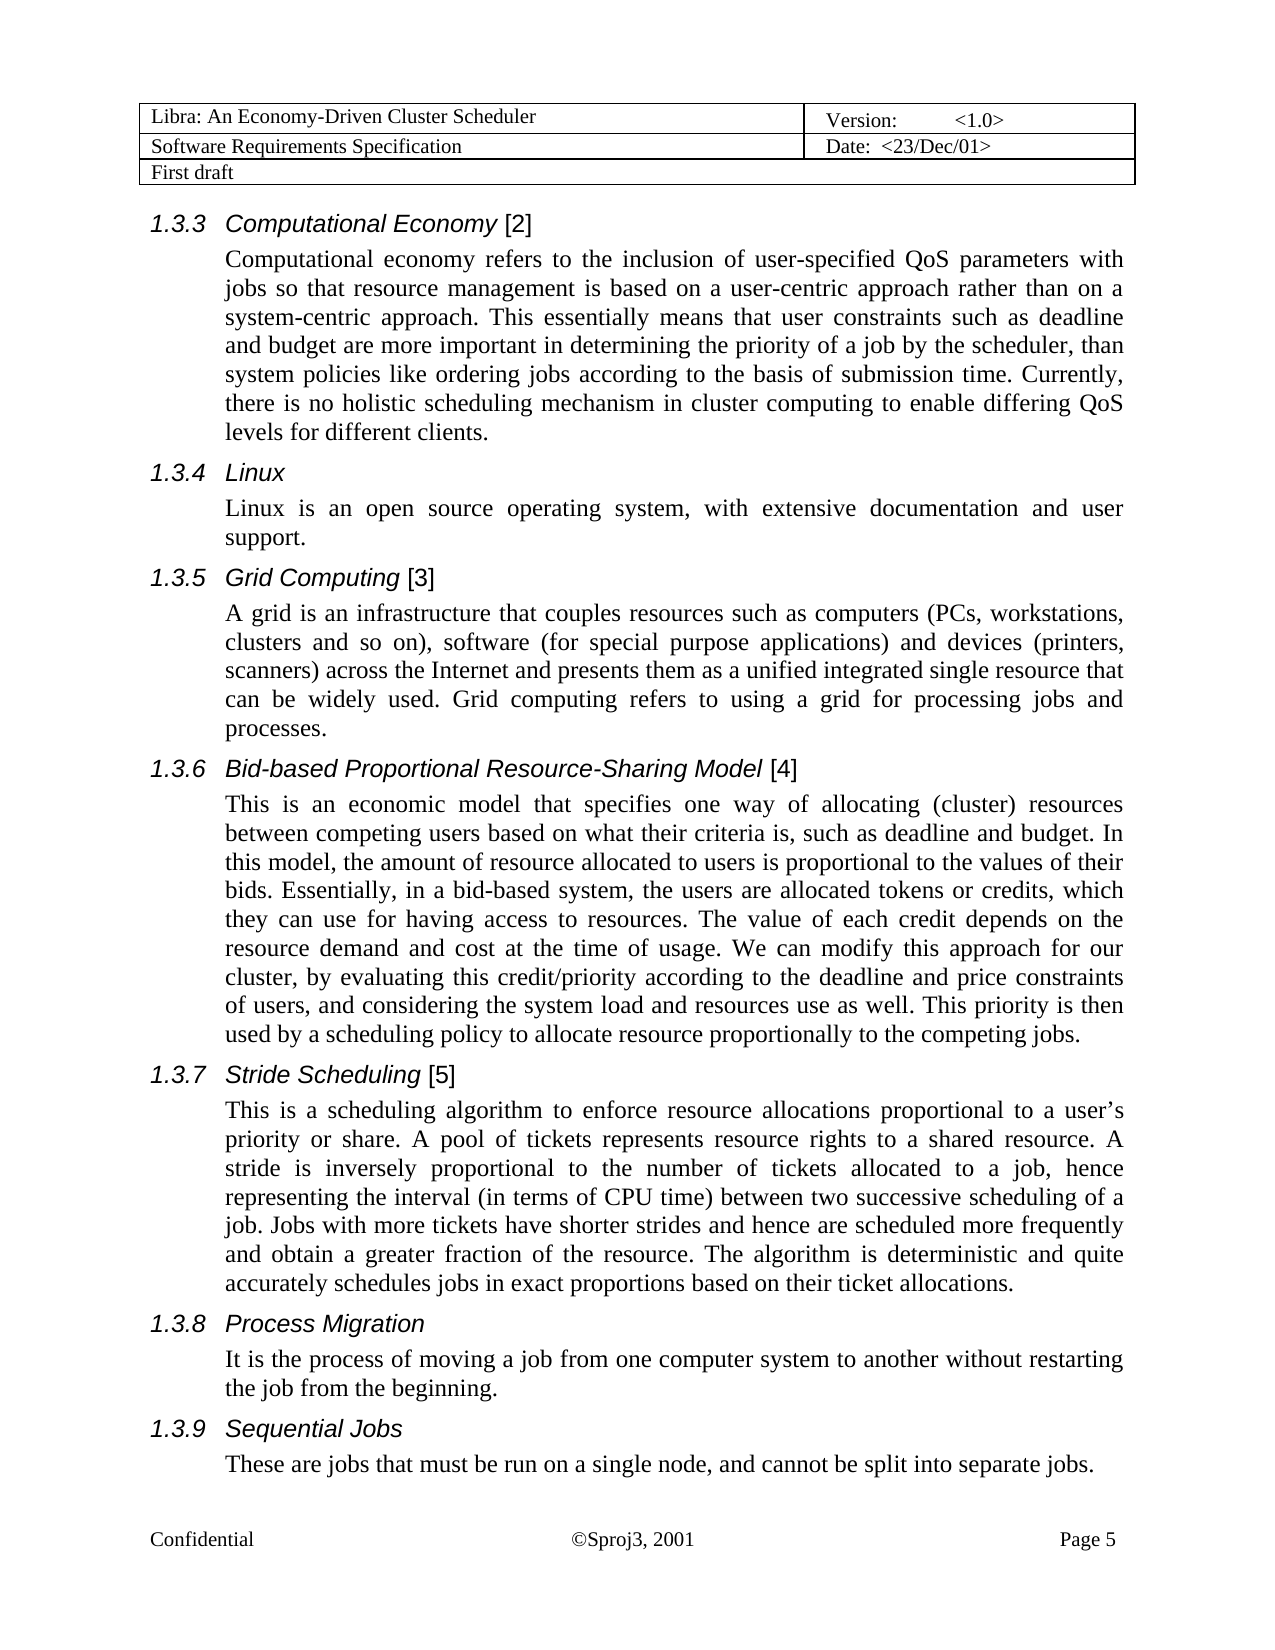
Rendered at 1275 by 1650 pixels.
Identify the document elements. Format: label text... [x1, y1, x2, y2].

subtitle Sequential Jobs [150, 1414, 1125, 1443]
subtitle Bid-based Proportional Resource-Sharing Model [4] [150, 754, 1125, 783]
text These are jobs that must be run on a single node, and cannot be split into separate jobs. [150, 1449, 1125, 1478]
text It is the process of moving a job from one computer system to another without restarting the job from the beginning. [225, 1344, 1125, 1402]
subtitle Stride Scheduling [5] [150, 1061, 1125, 1089]
subtitle Process Migration [150, 1309, 1125, 1338]
text This is an economic model that specifies one way of allocating (cluster) resources between competing users based on what their criteria is, such as deadline and budget. In this model, the amount of resource allocated to users is proportional to the values of their bids. Essentially, in a bid-based system, the users are allocated tokens or credits, which they can use for having access to resources. The value of each credit depends on the resource demand and cost at the time of usage. We can modify this approach for our cluster, by evaluating this credit/priority according to the deadline and price constraints of users, and considering the system load and resources use as well. This priority is then used by a scheduling policy to allocate resource proportionally to the competing jobs. [225, 789, 1125, 1048]
text This is a scheduling algorithm to enforce resource allocations proportional to a user’s priority or share. A pool of tickets represents resource rights to a shared resource. A stride is inversely proportional to the number of tickets allocated to a job, hence representing the interval (in terms of CPU time) between two successive scheduling of a job. Jobs with more tickets have shorter strides and hence are scheduled more frequently and obtain a greater fraction of the resource. The algorithm is deterministic and quite accurately schedules jobs in exact proportions based on their ticket allocations. [225, 1096, 1125, 1297]
subtitle Grid Computing [3] [150, 563, 1125, 592]
text Computational economy refers to the inclusion of user-specified QoS parameters with jobs so that resource management is based on a user-centric approach rather than on a system-centric approach. This essentially means that user constraints such as deadline and budget are more important in determining the priority of a job by the scheduler, than system policies like ordering jobs according to the basis of submission time. Currently, there is no holistic scheduling mechanism in cluster computing to enable differing QoS levels for different clients. [225, 244, 1125, 446]
text A grid is an infrastructure that couples resources such as computers (PCs, workstations, clusters and so on), software (for special purpose applications) and devices (printers, scanners) across the Internet and presents them as a unified integrated single resource that can be widely used. Grid computing refers to using a grid for processing jobs and processes. [225, 598, 1125, 742]
subtitle Linux [150, 458, 1125, 487]
text Linux is an open source operating system, with extensive documentation and user support. [225, 493, 1125, 551]
subtitle Computational Economy [2] [150, 209, 1125, 238]
